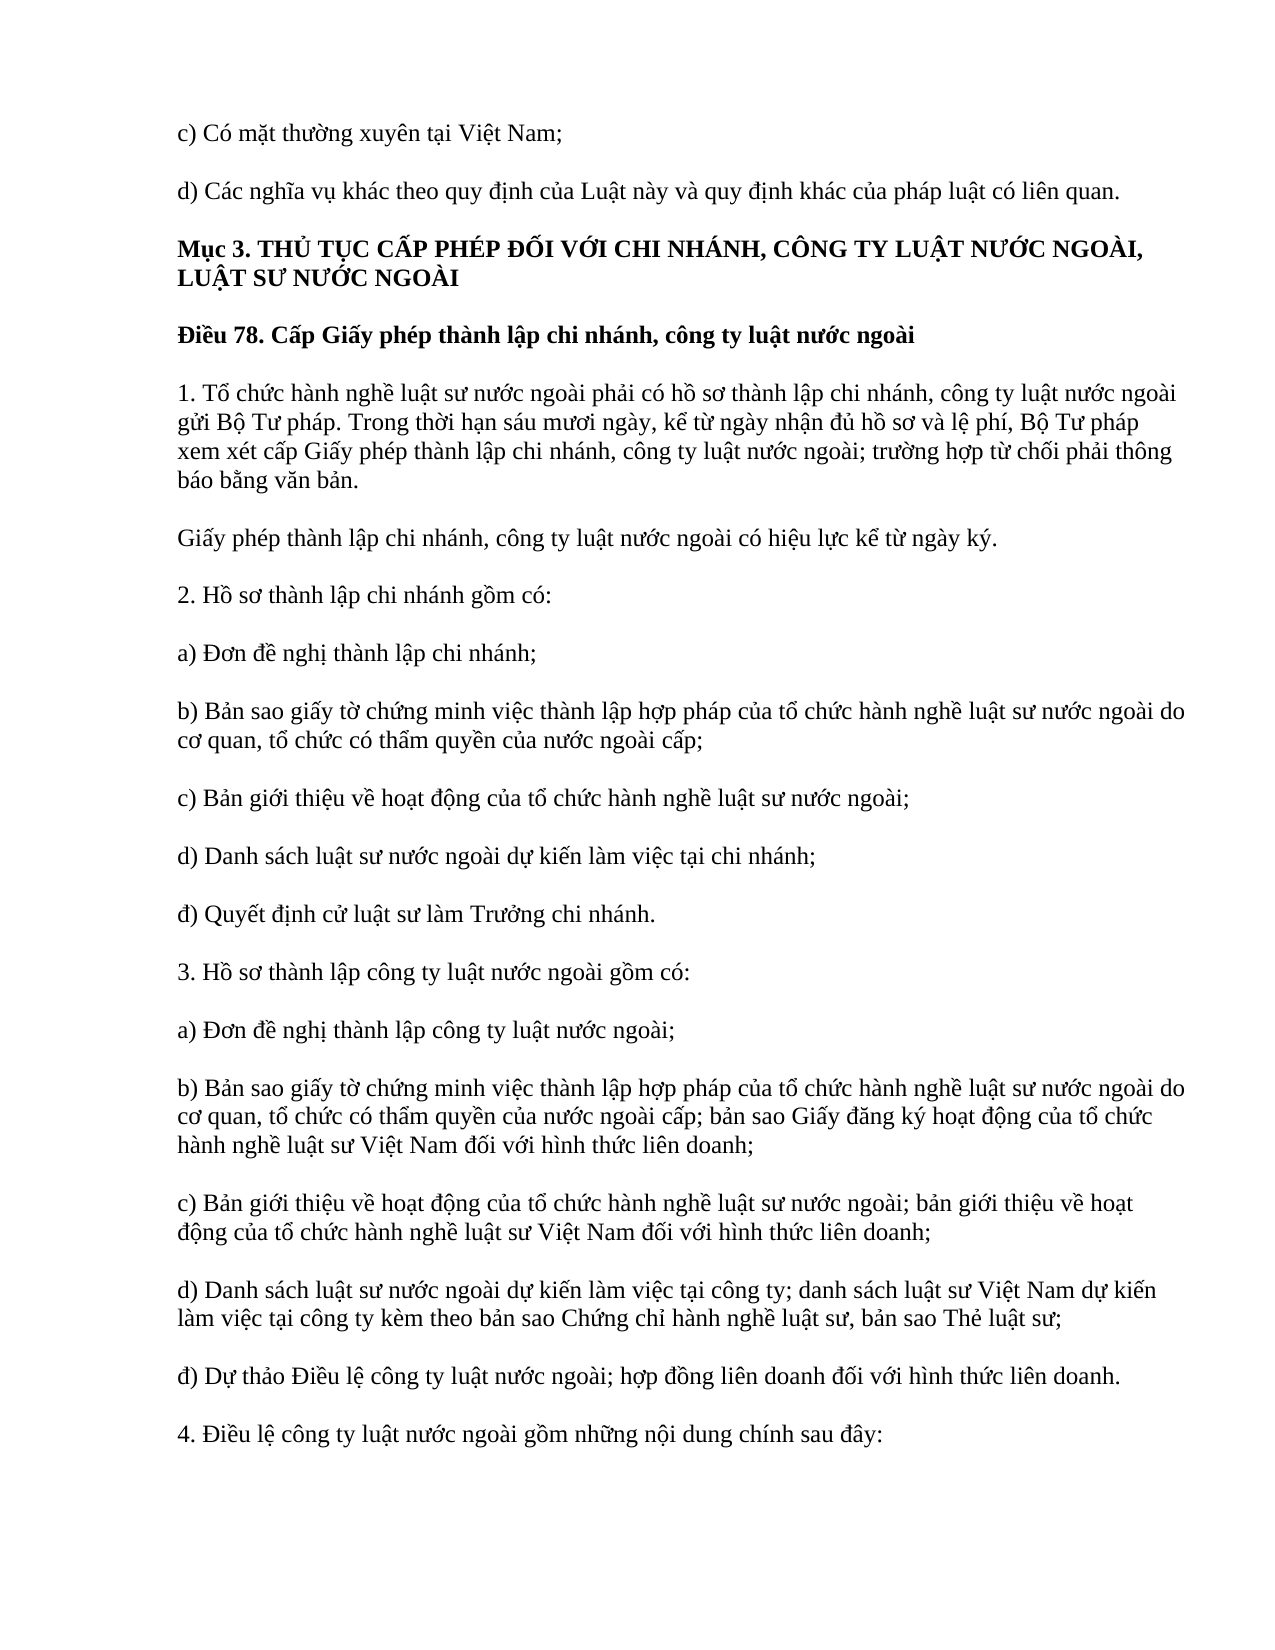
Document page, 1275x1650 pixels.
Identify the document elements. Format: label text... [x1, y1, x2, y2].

text 4. Điều lệ công ty luật nước ngoài gồm những nội dung chính sau đây: [177, 1419, 1186, 1448]
text Giấy phép thành lập chi nhánh, công ty luật nước ngoài có hiệu lực kể từ ngày ký. [177, 523, 1186, 551]
text d) Danh sách luật sư nước ngoài dự kiến làm việc tại chi nhánh; [177, 841, 1186, 870]
text c) Bản giới thiệu về hoạt động của tổ chức hành nghề luật sư nước ngoài; [177, 783, 1186, 812]
text 2. Hồ sơ thành lập chi nhánh gồm có: [177, 581, 1186, 609]
text 3. Hồ sơ thành lập công ty luật nước ngoài gồm có: [177, 957, 1186, 986]
text 1. Tổ chức hành nghề luật sư nước ngoài phải có hồ sơ thành lập chi nhánh, công ty luật nước ngoài gửi Bộ Tư pháp. Trong thời hạn sáu mươi ngày, kể từ ngày nhận đủ hồ sơ và lệ phí, Bộ Tư pháp xem xét cấp Giấy phép thành lập chi nhánh, công ty luật nước ngoài; trường hợp từ chối phải thông báo bằng văn bản. [177, 378, 1186, 493]
text a) Đơn đề nghị thành lập chi nhánh; [177, 638, 1186, 667]
text b) Bản sao giấy tờ chứng minh việc thành lập hợp pháp của tổ chức hành nghề luật sư nước ngoài do cơ quan, tổ chức có thẩm quyền của nước ngoài cấp; bản sao Giấy đăng ký hoạt động của tổ chức hành nghề luật sư Việt Nam đối với hình thức liên doanh; [177, 1073, 1186, 1159]
text b) Bản sao giấy tờ chứng minh việc thành lập hợp pháp của tổ chức hành nghề luật sư nước ngoài do cơ quan, tổ chức có thẩm quyền của nước ngoài cấp; [177, 696, 1186, 754]
text đ) Quyết định cử luật sư làm Trưởng chi nhánh. [177, 899, 1186, 928]
text d) Danh sách luật sư nước ngoài dự kiến làm việc tại công ty; danh sách luật sư Việt Nam dự kiến làm việc tại công ty kèm theo bản sao Chứng chỉ hành nghề luật sư, bản sao Thẻ luật sư; [177, 1275, 1186, 1332]
text đ) Dự thảo Điều lệ công ty luật nước ngoài; hợp đồng liên doanh đối với hình thức liên doanh. [177, 1361, 1186, 1390]
text d) Các nghĩa vụ khác theo quy định của Luật này và quy định khác của pháp luật có liên quan. [177, 176, 1186, 205]
text c) Bản giới thiệu về hoạt động của tổ chức hành nghề luật sư nước ngoài; bản giới thiệu về hoạt động của tổ chức hành nghề luật sư Việt Nam đối với hình thức liên doanh; [177, 1188, 1186, 1246]
text c) Có mặt thường xuyên tại Việt Nam; [177, 118, 1186, 147]
text a) Đơn đề nghị thành lập công ty luật nước ngoài; [177, 1015, 1186, 1043]
text Điều 78. Cấp Giấy phép thành lập chi nhánh, công ty luật nước ngoài [177, 321, 1186, 349]
text Mục 3. THỦ TỤC CẤP PHÉP ĐỐI VỚI CHI NHÁNH, CÔNG TY LUẬT NƯỚC NGOÀI, LUẬT SƯ NƯỚC NGOÀI [177, 234, 1186, 291]
